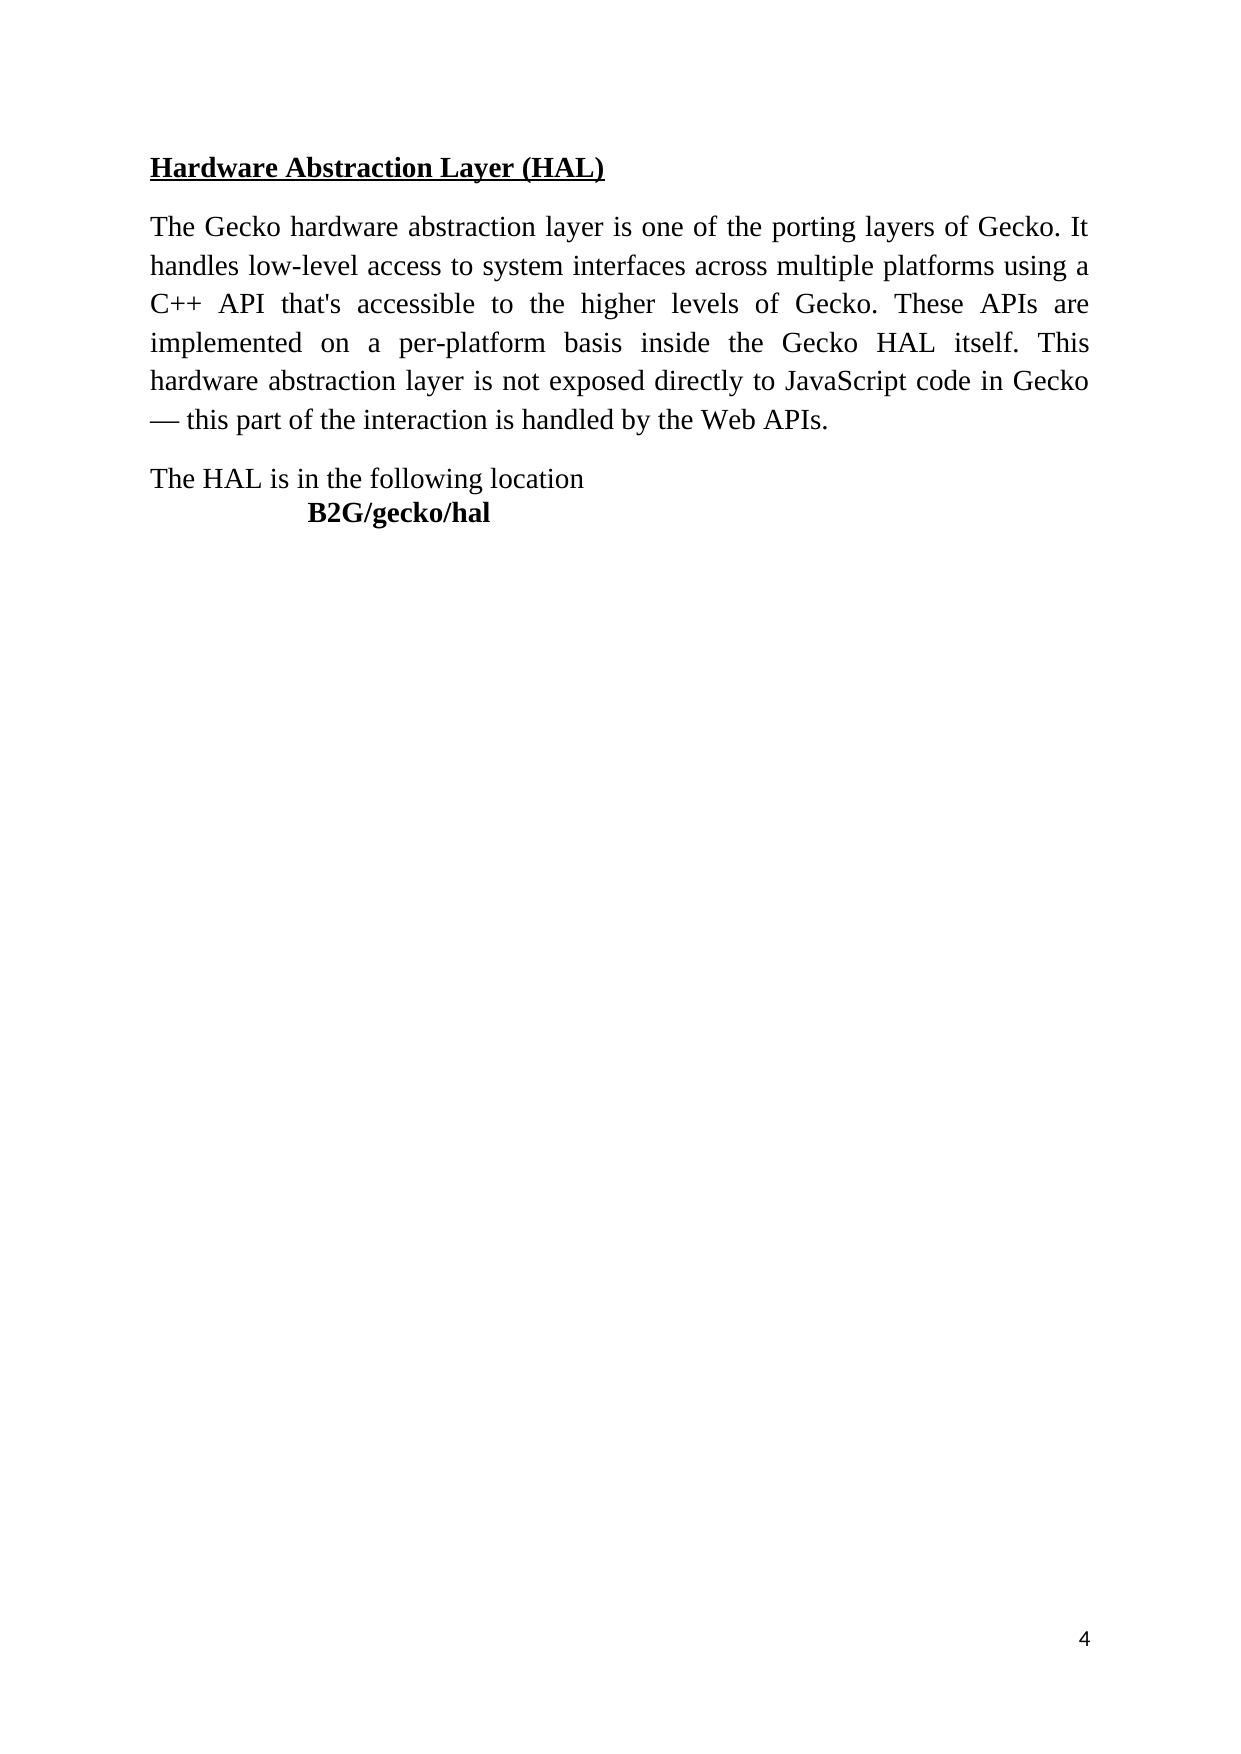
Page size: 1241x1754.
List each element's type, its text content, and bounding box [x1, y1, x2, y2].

text The Gecko hardware abstraction layer is one of the porting layers of Gecko. It handles low-level access to system interfaces across multiple platforms using a C++ API that's accessible to the higher levels of Gecko. These APIs are implemented on a per-platform basis inside the Gecko HAL itself. This hardware abstraction layer is not exposed directly to JavaScript code in Gecko — this part of the interaction is handled by the Web APIs. [150, 209, 1090, 436]
text Hardware Abstraction Layer (HAL) [150, 150, 1090, 183]
text B2G/gecko/hal [225, 495, 1090, 528]
text The HAL is in the following location [150, 461, 1090, 495]
